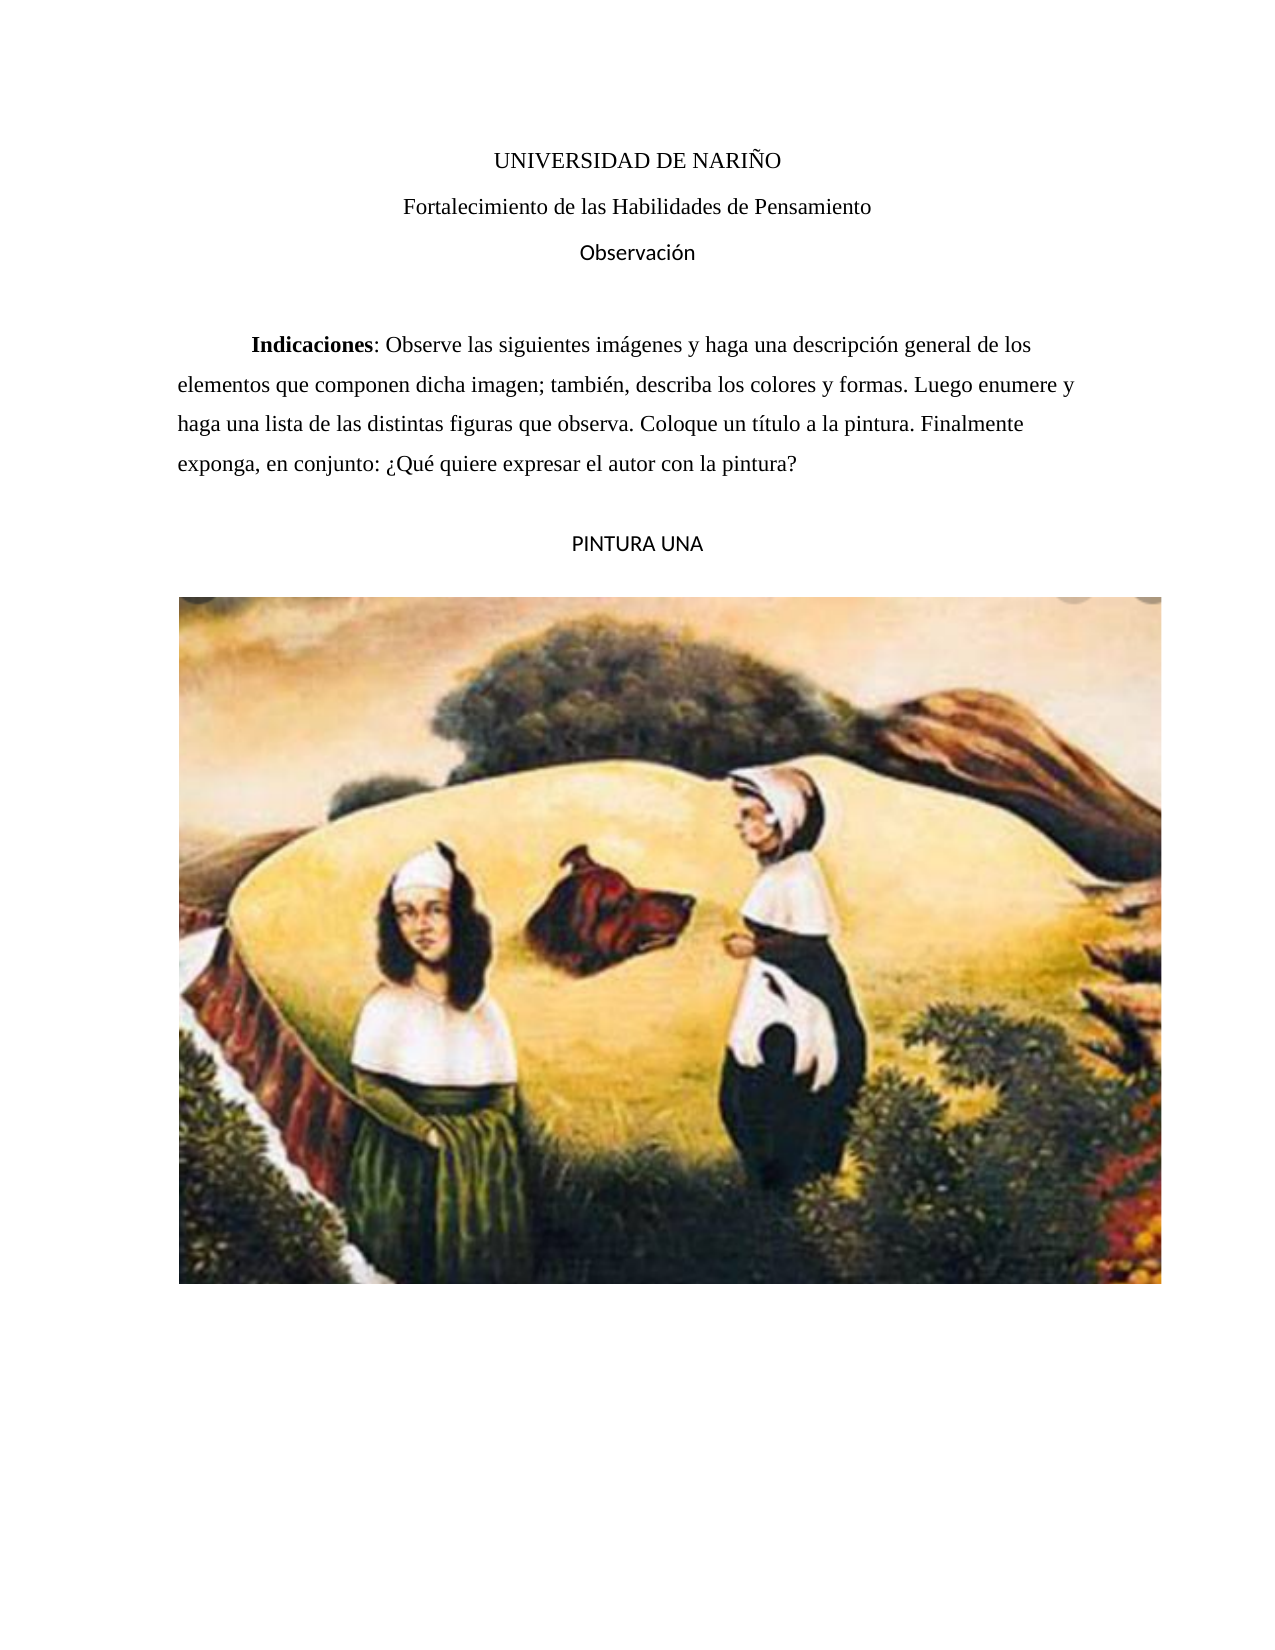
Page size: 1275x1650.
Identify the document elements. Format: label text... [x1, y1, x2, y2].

text PINTURA UNA [177, 529, 1098, 557]
picture [177, 597, 1161, 1281]
text UNIVERSIDAD DE NARIÑO [177, 148, 1098, 174]
text Indicaciones: Observe las siguientes imágenes y haga una descripción general de los elementos que componen dicha imagen; también, describa los colores y formas. Luego enumere y haga una lista de las distintas figuras que observa. Coloque un título a la pintura. Finalmente exponga, en conjunto: ¿Qué quiere expresar el autor con la pintura? [177, 332, 1098, 476]
text Observación [177, 238, 1098, 266]
text Fortalecimiento de las Habilidades de Pensamiento [177, 193, 1098, 219]
